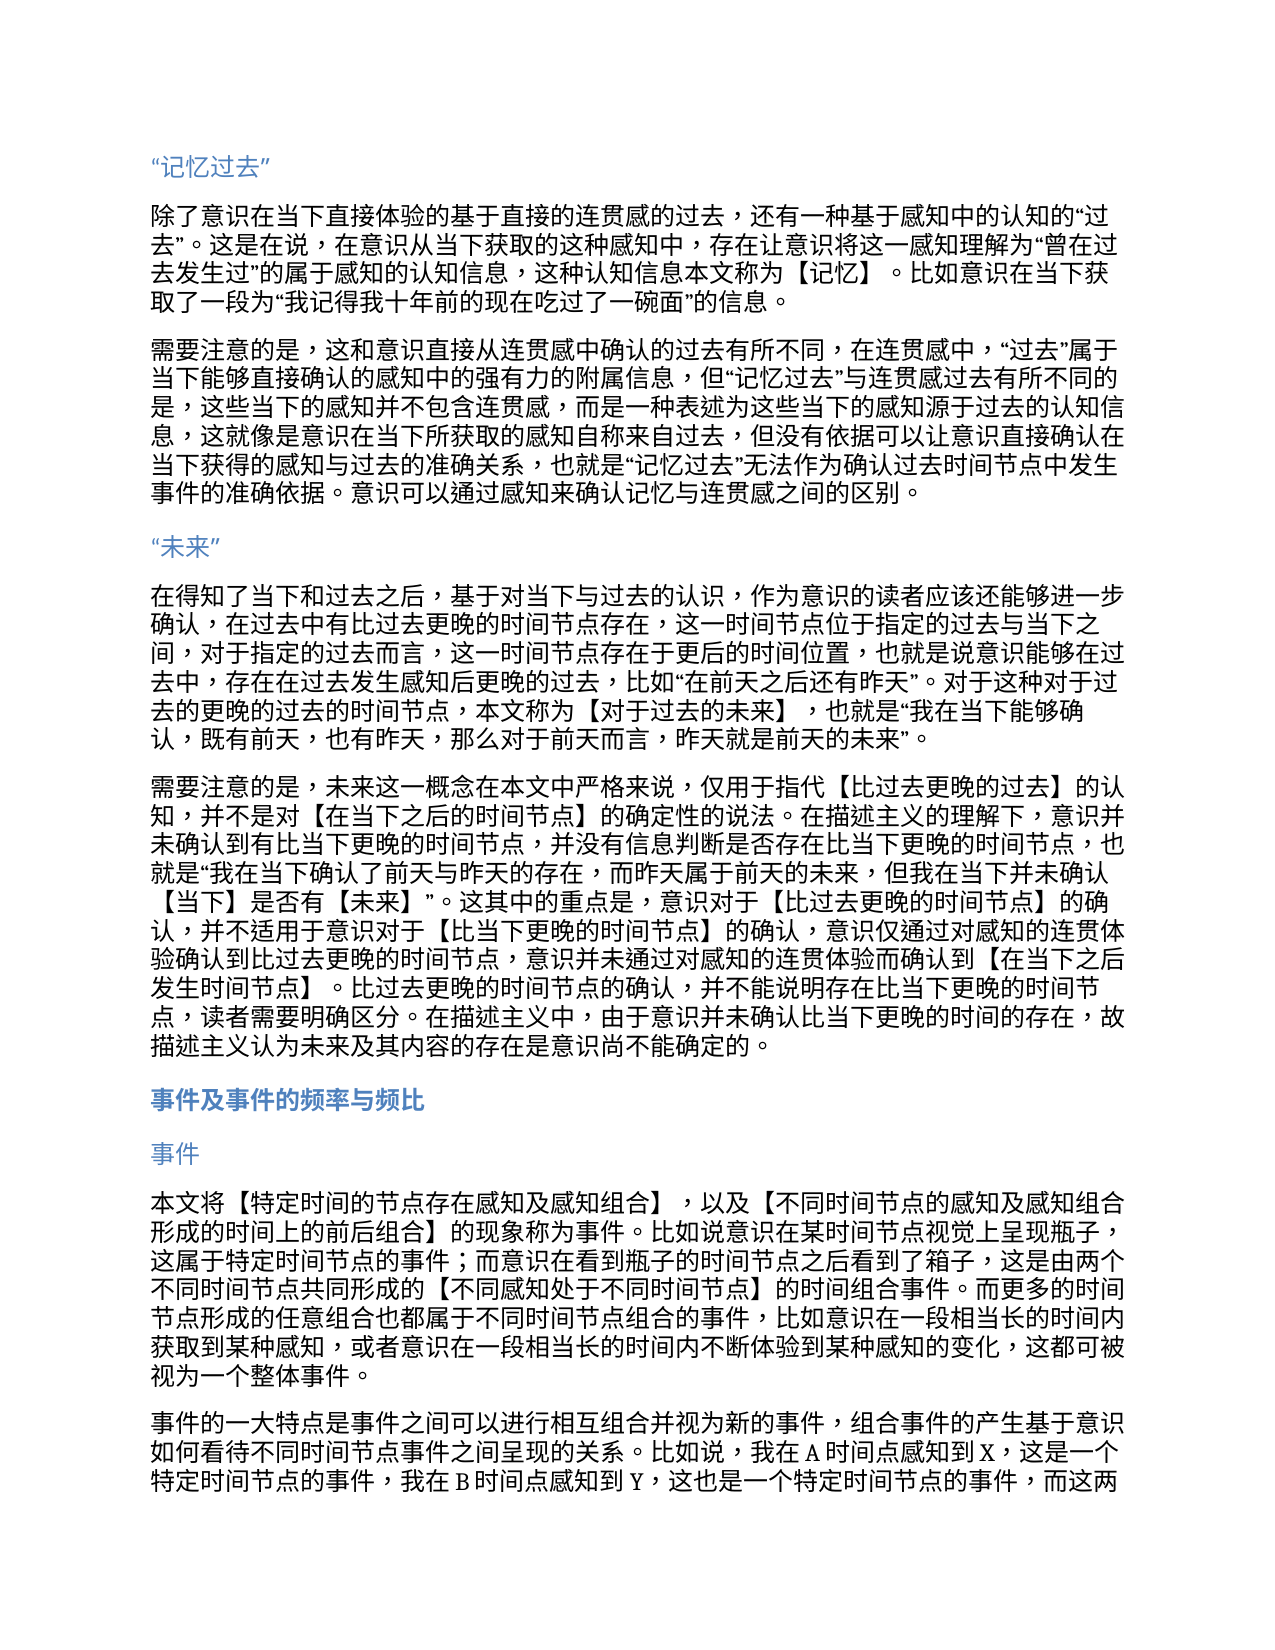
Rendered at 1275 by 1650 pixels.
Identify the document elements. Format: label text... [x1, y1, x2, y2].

text 除了意识在当下直接体验的基于直接的连贯感的过去，还有一种基于感知中的认知的“过去”。这是在说，在意识从当下获取的这种感知中，存在让意识将这一感知理解为“曾在过去发生过”的属于感知的认知信息，这种认知信息本文称为【记忆】。比如意识在当下获取了一段为“我记得我十年前的现在吃过了一碗面”的信息。 [150, 203, 1125, 318]
subtitle “记忆过去” [150, 150, 1125, 184]
subtitle “未来” [150, 530, 1125, 564]
subtitle 事件及事件的频率与频比 [150, 1082, 1125, 1116]
text 需要注意的是，这和意识直接从连贯感中确认的过去有所不同，在连贯感中，“过去”属于当下能够直接确认的感知中的强有力的附属信息，但“记忆过去”与连贯感过去有所不同的是，这些当下的感知并不包含连贯感，而是一种表述为这些当下的感知源于过去的认知信息，这就像是意识在当下所获取的感知自称来自过去，但没有依据可以让意识直接确认在当下获得的感知与过去的准确关系，也就是“记忆过去”无法作为确认过去时间节点中发生事件的准确依据。意识可以通过感知来确认记忆与连贯感之间的区别。 [150, 337, 1125, 509]
text 本文将【特定时间的节点存在感知及感知组合】，以及【不同时间节点的感知及感知组合形成的时间上的前后组合】的现象称为事件。比如说意识在某时间节点视觉上呈现瓶子，这属于特定时间节点的事件；而意识在看到瓶子的时间节点之后看到了箱子，这是由两个不同时间节点共同形成的【不同感知处于不同时间节点】的时间组合事件。而更多的时间节点形成的任意组合也都属于不同时间节点组合的事件，比如意识在一段相当长的时间内获取到某种感知，或者意识在一段相当长的时间内不断体验到某种感知的变化，这都可被视为一个整体事件。 [150, 1190, 1125, 1391]
text 需要注意的是，未来这一概念在本文中严格来说，仅用于指代【比过去更晚的过去】的认知，并不是对【在当下之后的时间节点】的确定性的说法。在描述主义的理解下，意识并未确认到有比当下更晚的时间节点，并没有信息判断是否存在比当下更晚的时间节点，也就是“我在当下确认了前天与昨天的存在，而昨天属于前天的未来，但我在当下并未确认【当下】是否有【未来】”。这其中的重点是，意识对于【比过去更晚的时间节点】的确认，并不适用于意识对于【比当下更晚的时间节点】的确认，意识仅通过对感知的连贯体验确认到比过去更晚的时间节点，意识并未通过对感知的连贯体验而确认到【在当下之后发生时间节点】。比过去更晚的时间节点的确认，并不能说明存在比当下更晚的时间节点，读者需要明确区分。在描述主义中，由于意识并未确认比当下更晚的时间的存在，故描述主义认为未来及其内容的存在是意识尚不能确定的。 [150, 774, 1125, 1061]
text 在得知了当下和过去之后，基于对当下与过去的认识，作为意识的读者应该还能够进一步确认，在过去中有比过去更晚的时间节点存在，这一时间节点位于指定的过去与当下之间，对于指定的过去而言，这一时间节点存在于更后的时间位置，也就是说意识能够在过去中，存在在过去发生感知后更晚的过去，比如“在前天之后还有昨天”。对于这种对于过去的更晚的过去的时间节点，本文称为【对于过去的未来】，也就是“我在当下能够确认，既有前天，也有昨天，那么对于前天而言，昨天就是前天的未来”。 [150, 583, 1125, 755]
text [150, 1410, 1125, 1496]
subtitle 事件 [150, 1137, 1125, 1171]
